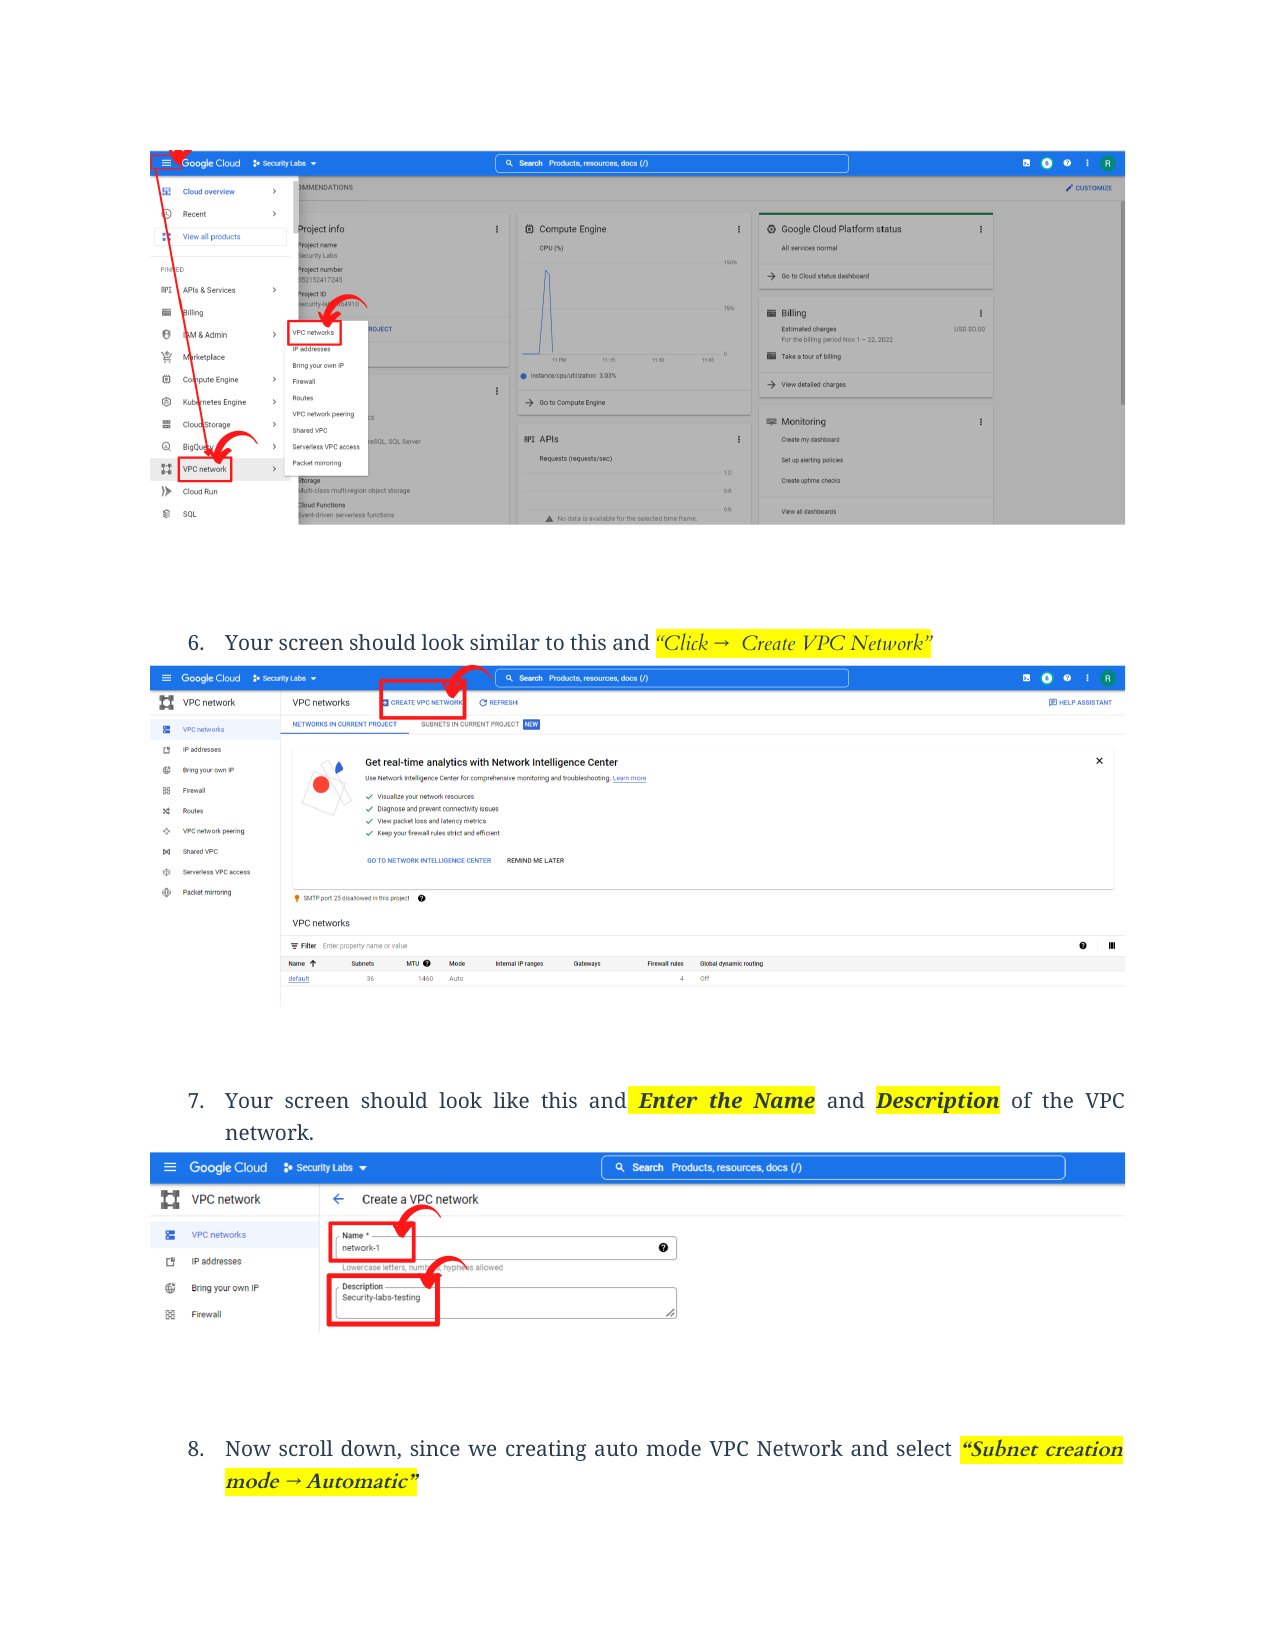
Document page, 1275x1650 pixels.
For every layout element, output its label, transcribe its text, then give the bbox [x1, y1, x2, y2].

picture [150, 150, 1125, 527]
picture [150, 1151, 1125, 1333]
picture [150, 662, 1125, 1017]
list Now scroll down, since we creating auto mode VPC Network and select “Subnet creation mode → Automatic” [187, 1434, 1125, 1496]
list Your screen should look like this and Enter the Name and Description of the VPC network. [187, 1086, 1125, 1147]
list Your screen should look similar to this and “Click → Create VPC Network” [187, 628, 1125, 658]
